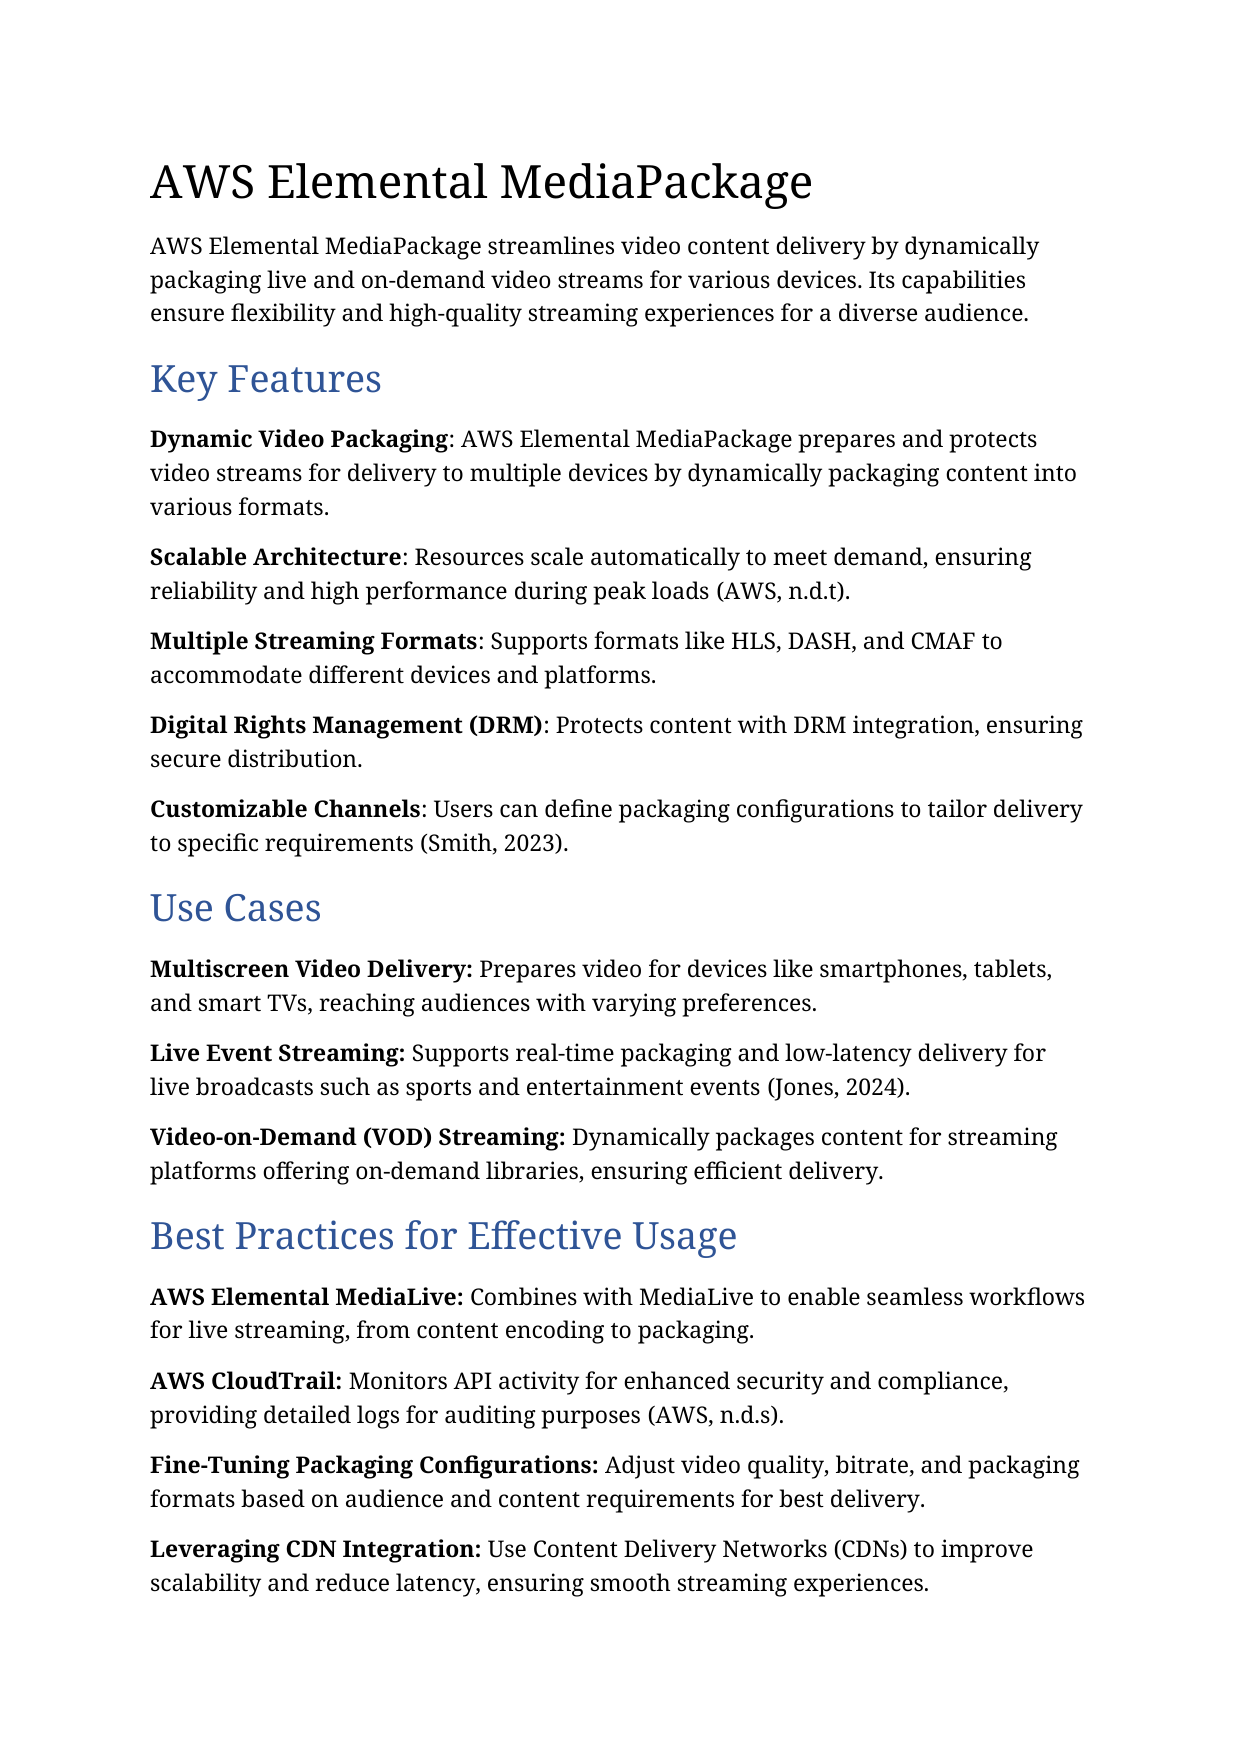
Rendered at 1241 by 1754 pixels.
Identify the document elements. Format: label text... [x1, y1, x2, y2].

text Multiscreen Video Delivery: Prepares video for devices like smartphones, tablets, and smart TVs, reaching audiences with varying preferences. [150, 953, 1090, 1018]
text Customizable Channels: Users can define packaging configurations to tailor delivery to specific requirements . [150, 793, 1090, 858]
subtitle Best Practices for Effective Usage [150, 1209, 1090, 1261]
text Scalable Architecture: Resources scale automatically to meet demand, ensuring reliability and high performance during peak loads . [150, 541, 1090, 606]
text Leveraging CDN Integration: Use Content Delivery Networks (CDNs) to improve scalability and reduce latency, ensuring smooth streaming experiences. [150, 1533, 1090, 1598]
text Multiple Streaming Formats: Supports formats like HLS, DASH, and CMAF to accommodate different devices and platforms. [150, 625, 1090, 690]
text AWS Elemental MediaLive: Combines with MediaLive to enable seamless workflows for live streaming, from content encoding to packaging. [150, 1281, 1090, 1346]
text AWS CloudTrail: Monitors API activity for enhanced security and compliance, providing detailed logs for auditing purposes . [150, 1365, 1090, 1430]
subtitle AWS Elemental MediaPackage [150, 150, 1090, 212]
text AWS Elemental MediaPackage streamlines video content delivery by dynamically packaging live and on-demand video streams for various devices. Its capabilities ensure flexibility and high-quality streaming experiences for a diverse audience. [150, 230, 1090, 328]
text Fine-Tuning Packaging Configurations: Adjust video quality, bitrate, and packaging formats based on audience and content requirements for best delivery. [150, 1449, 1090, 1514]
text Digital Rights Management (DRM): Protects content with DRM integration, ensuring secure distribution. [150, 709, 1090, 774]
text Dynamic Video Packaging: AWS Elemental MediaPackage prepares and protects video streams for delivery to multiple devices by dynamically packaging content into various formats. [150, 423, 1090, 522]
subtitle Key Features [150, 352, 1090, 403]
text Live Event Streaming: Supports real-time packaging and low-latency delivery for live broadcasts such as sports and entertainment events . [150, 1037, 1090, 1102]
subtitle Use Cases [150, 882, 1090, 933]
text Video-on-Demand (VOD) Streaming: Dynamically packages content for streaming platforms offering on-demand libraries, ensuring efficient delivery. [150, 1121, 1090, 1186]
